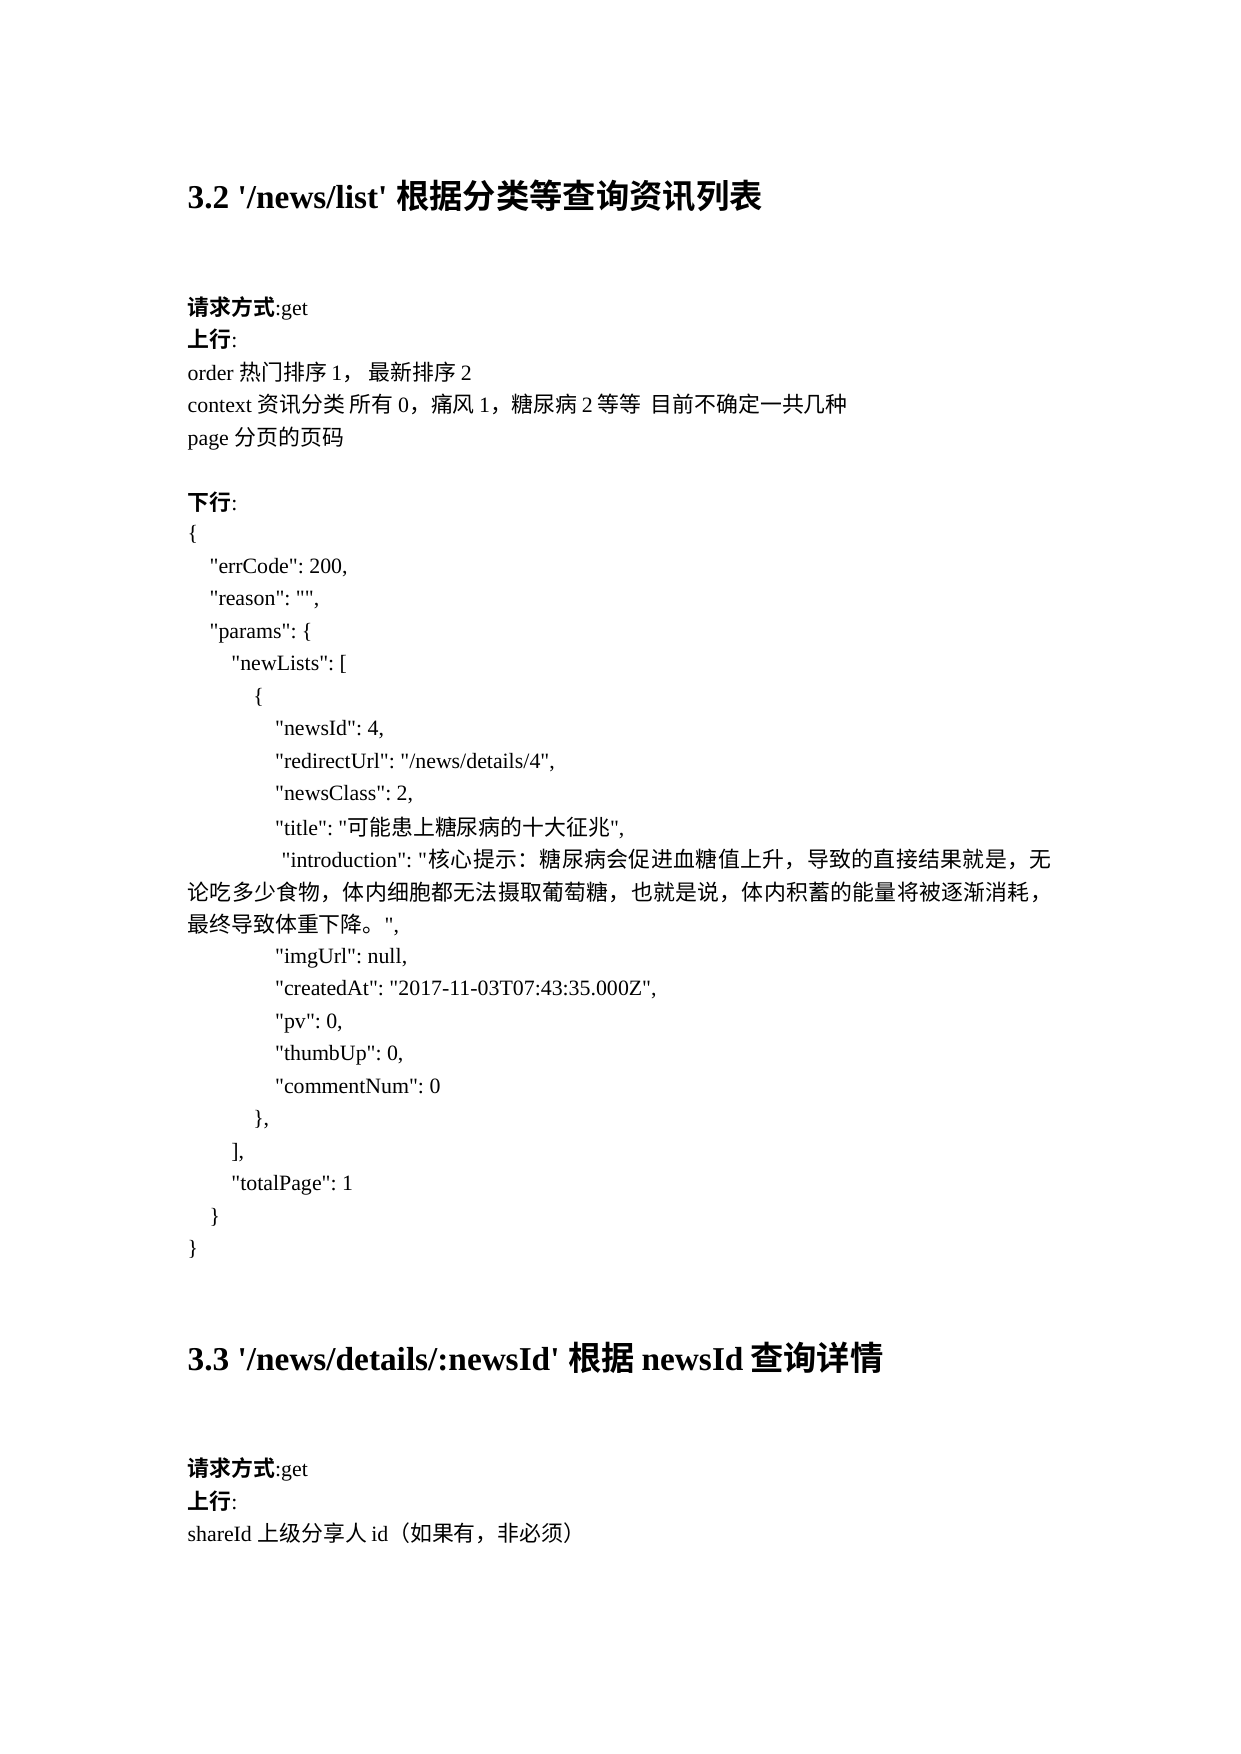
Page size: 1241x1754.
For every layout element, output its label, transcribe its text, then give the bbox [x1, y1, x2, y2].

text 上行: [187, 322, 1053, 354]
subtitle 3.2 '/news/list' 根据分类等查询资讯列表 [187, 162, 1053, 227]
text { [187, 517, 1053, 549]
text "redirectUrl": "/news/details/4", [187, 744, 1053, 777]
text "newLists": [ [187, 647, 1053, 679]
text "introduction": "核心提示：糖尿病会促进血糖值上升，导致的直接结果就是，无论吃多少食物，体内细胞都无法摄取葡萄糖，也就是说，体内积蓄的能量将被逐渐消耗，最终导致体重下降。", [187, 842, 1053, 939]
text "reason": "", [187, 582, 1053, 614]
text "createdAt": "2017-11-03T07:43:35.000Z", [187, 972, 1053, 1004]
text 请求方式:get [187, 1451, 1053, 1483]
text "imgUrl": null, [187, 939, 1053, 972]
text context 资讯分类 所有0，痛风1，糖尿病2等等 目前不确定一共几种 [187, 387, 1053, 419]
text "thumbUp": 0, [187, 1037, 1053, 1069]
text "commentNum": 0 [187, 1069, 1053, 1102]
text order 热门排序1， 最新排序2 [187, 354, 1053, 387]
text "totalPage": 1 [187, 1167, 1053, 1199]
text } [187, 1199, 1053, 1232]
text }, [187, 1102, 1053, 1134]
text 请求方式:get [187, 289, 1053, 322]
text shareId 上级分享人id（如果有，非必须） [187, 1516, 1053, 1548]
subtitle 3.3 '/news/details/:newsId' 根据newsId查询详情 [187, 1324, 1053, 1389]
text "newsClass": 2, [187, 777, 1053, 809]
text ], [187, 1134, 1053, 1167]
text 上行: [187, 1483, 1053, 1516]
text "errCode": 200, [187, 549, 1053, 582]
text { [187, 679, 1053, 712]
text "params": { [187, 614, 1053, 647]
text } [187, 1232, 1053, 1264]
text 下行: [187, 484, 1053, 517]
text "pv": 0, [187, 1004, 1053, 1037]
text "title": "可能患上糖尿病的十大征兆", [187, 809, 1053, 842]
text "newsId": 4, [187, 712, 1053, 744]
text page 分页的页码 [187, 419, 1053, 452]
